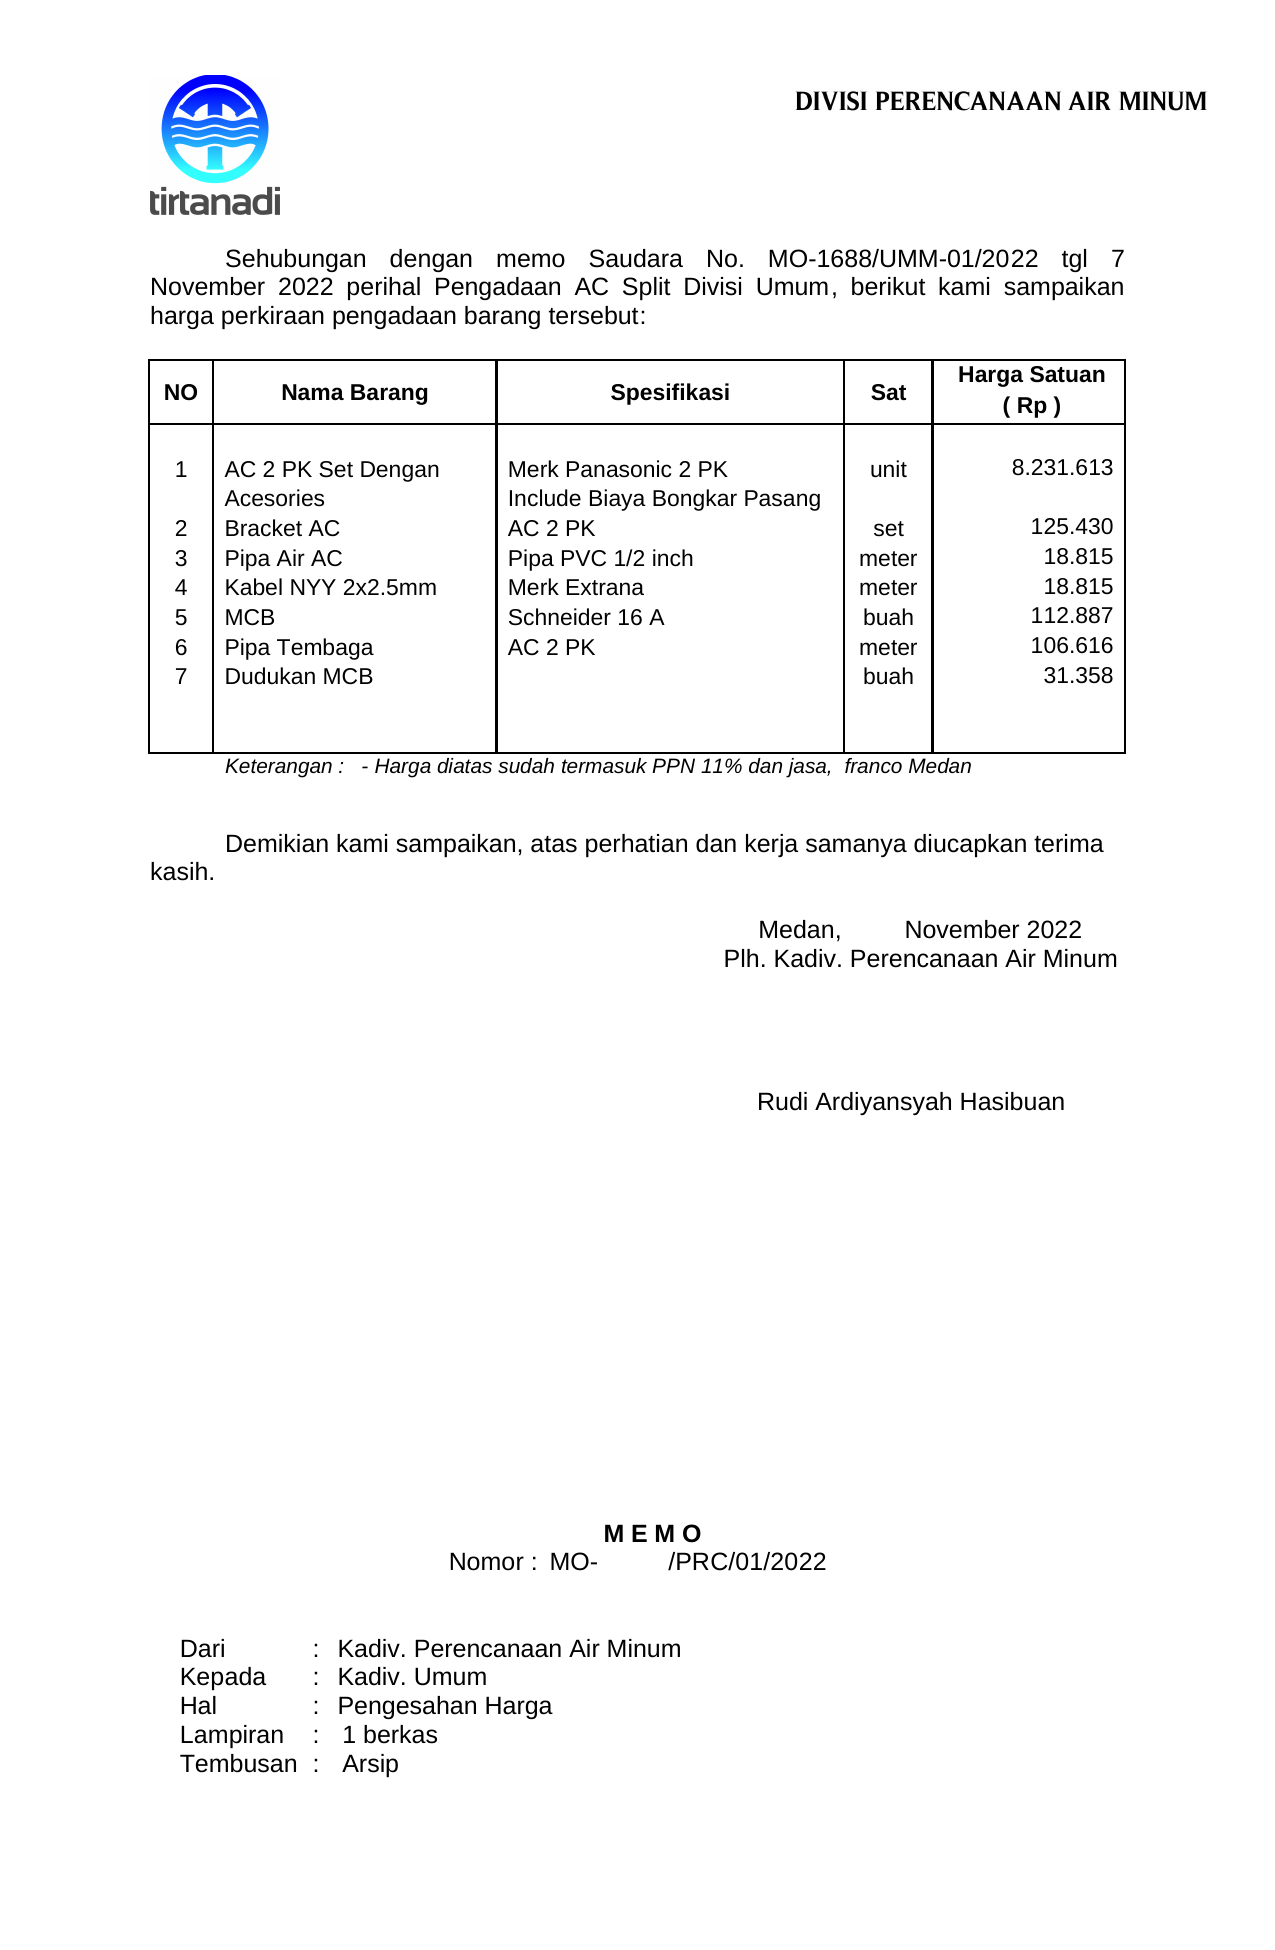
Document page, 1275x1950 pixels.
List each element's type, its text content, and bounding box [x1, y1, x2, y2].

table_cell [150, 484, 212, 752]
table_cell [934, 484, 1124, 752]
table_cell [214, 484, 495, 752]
text Sehubungan dengan memo Saudara No. MO-1688/UMM-01/2022 tgl 7 November 2022 perihal Pengadaan AC Split Divisi Umum, berikut kami sampaikan harga perkiraan pengadaan barang tersebut: [150, 243, 1125, 330]
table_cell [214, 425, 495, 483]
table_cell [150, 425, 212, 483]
picture [150, 75, 280, 215]
text Nomor : MO- /PRC/01/2022 [150, 1547, 1125, 1576]
text Keterangan : - Harga diatas sudah termasuk PPN 11% dan jasa, franco Medan [225, 754, 1125, 778]
text Lampiran : 1 berkas [179, 1720, 1125, 1749]
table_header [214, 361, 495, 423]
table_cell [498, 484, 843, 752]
text Tembusan : Arsip [179, 1749, 1125, 1777]
text Demikian kami sampaikan, atas perhatian dan kerja samanya diucapkan terima kasih. [150, 829, 1125, 886]
text Dari : Kadiv. Perencanaan Air Minum [179, 1634, 1125, 1662]
text M E M O [179, 1519, 1125, 1547]
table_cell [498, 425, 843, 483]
text Plh. Kadiv. Perencanaan Air Minum [600, 944, 1125, 972]
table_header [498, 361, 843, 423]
text Medan, November 2022 [600, 915, 1125, 944]
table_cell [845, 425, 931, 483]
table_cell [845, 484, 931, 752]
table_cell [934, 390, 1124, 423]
text Hal : Pengesahan Harga [179, 1691, 1125, 1720]
text Kepada : Kadiv. Umum [179, 1662, 1125, 1691]
picture [795, 86, 1221, 118]
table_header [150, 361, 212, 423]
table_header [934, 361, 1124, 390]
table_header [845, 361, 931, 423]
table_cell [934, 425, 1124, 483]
text Rudi Ardiyansyah Hasibuan [150, 1087, 1125, 1116]
